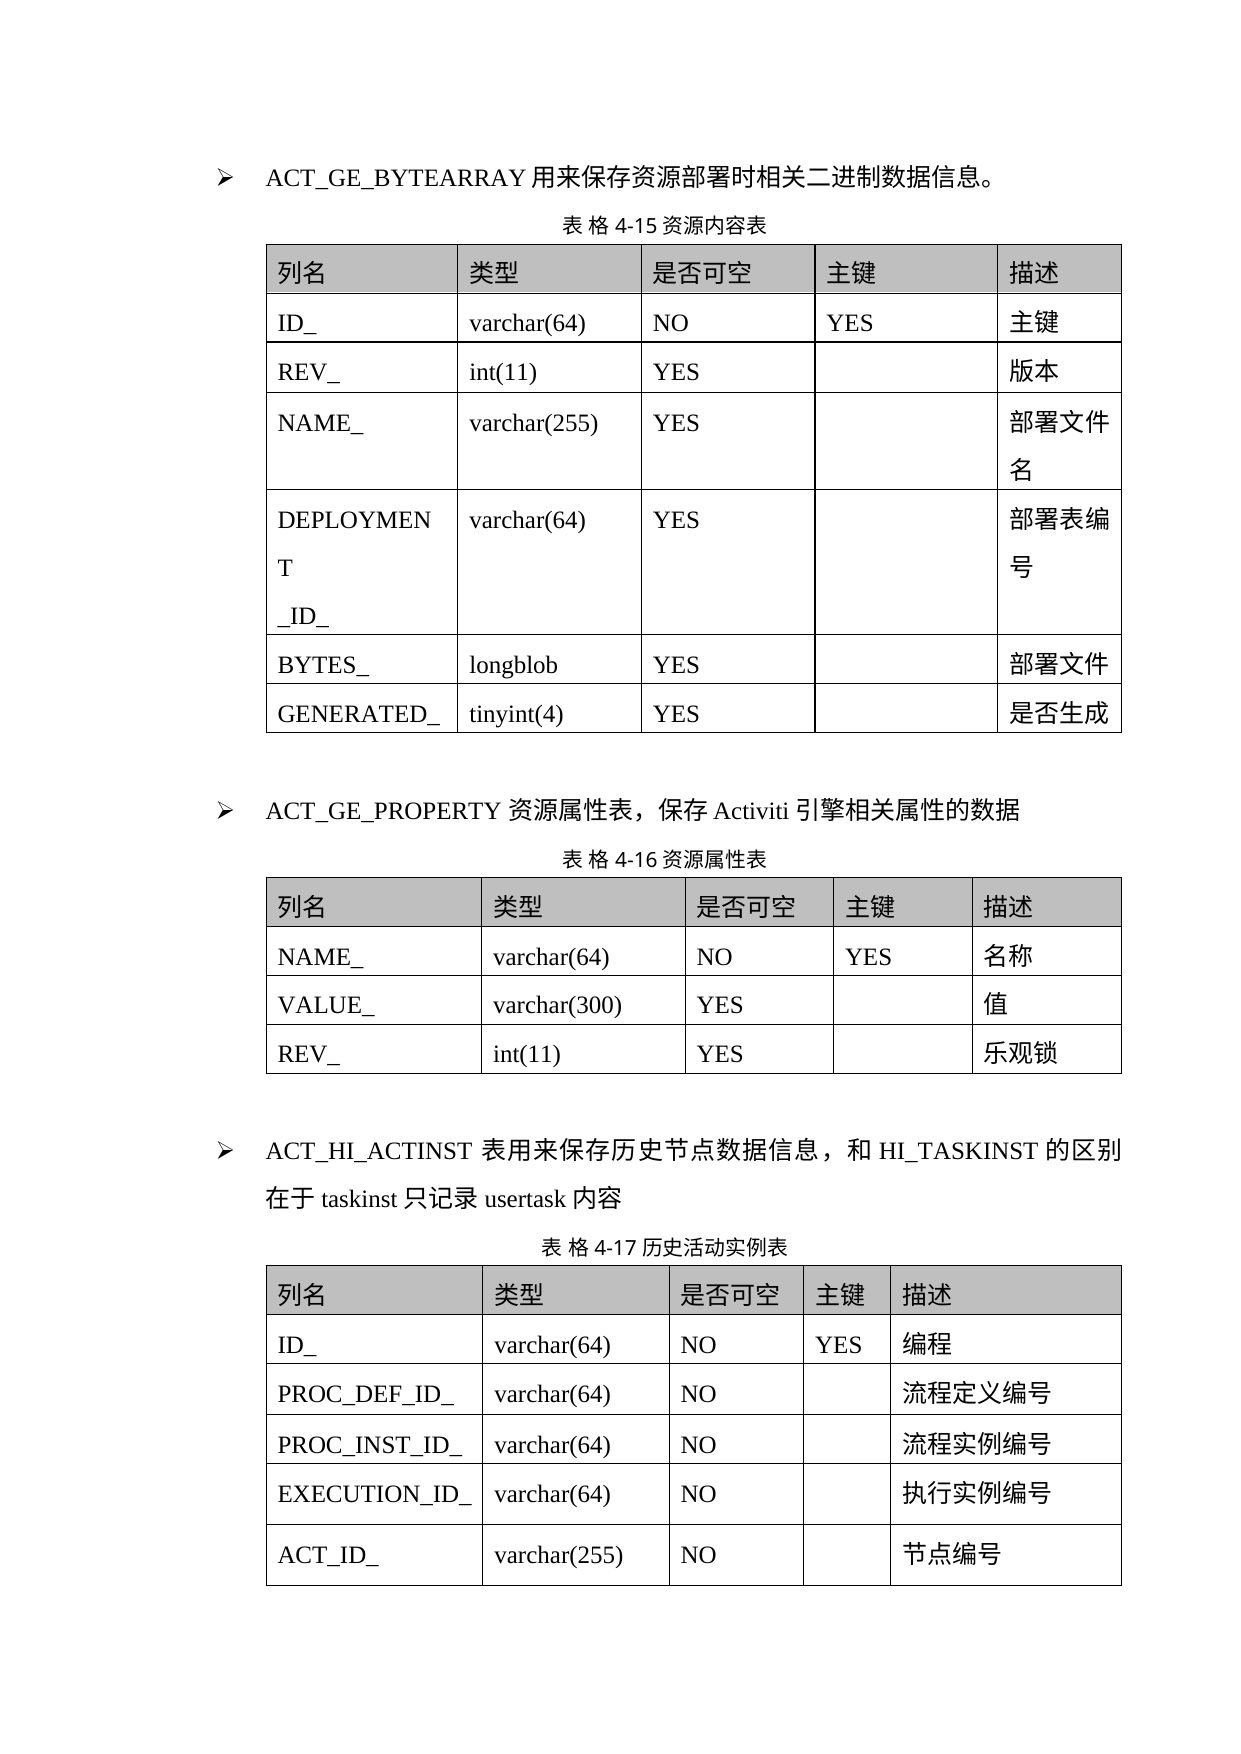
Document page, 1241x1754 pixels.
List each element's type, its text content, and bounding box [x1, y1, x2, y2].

table_cell [816, 635, 997, 683]
table_cell NO [670, 1364, 803, 1414]
table_cell REV_ [267, 343, 457, 392]
table_cell ID_ [267, 1315, 482, 1363]
table_cell NO [670, 1525, 803, 1584]
table_cell YES [642, 635, 814, 683]
table_cell varchar(300) [482, 976, 685, 1023]
list ACT_GE_BYTEARRAY用来保存资源部署时相关二进制数据信息。 [215, 148, 1122, 196]
table_header 类型 [483, 1266, 669, 1314]
table_cell varchar(64) [483, 1464, 669, 1524]
table_header 是否可空 [670, 1266, 803, 1314]
table_cell 部署文件 [998, 635, 1121, 683]
table_cell 流程实例编号 [891, 1415, 1121, 1463]
table_cell NO [670, 1315, 803, 1363]
table_cell NO [670, 1415, 803, 1463]
table_cell 编程 [891, 1315, 1121, 1363]
table_cell YES [804, 1315, 890, 1363]
table_cell PROC_INST_ID_ [267, 1415, 482, 1463]
table_cell VALUE_ [267, 976, 481, 1023]
table_cell NAME_ [267, 393, 457, 489]
table_cell BYTES_ [267, 635, 457, 683]
table_cell YES [642, 343, 814, 392]
table_cell GENERATED_ [267, 684, 457, 732]
table_cell 执行实例编号 [891, 1464, 1121, 1524]
table_cell varchar(255) [458, 393, 641, 489]
table_cell NO [686, 927, 833, 974]
table_cell [816, 393, 997, 489]
table_cell YES [686, 1025, 833, 1072]
table_cell tinyint(4) [458, 684, 641, 732]
table_cell 部署表编号 [998, 490, 1121, 634]
table_header 列名 [267, 878, 481, 926]
table_cell 主键 [998, 294, 1121, 341]
list ACT_GE_PROPERTY 资源属性表，保存Activiti 引擎相关属性的数据 [215, 781, 1122, 829]
table_cell [816, 343, 997, 392]
table_cell REV_ [267, 1025, 481, 1072]
table_header 描述 [998, 245, 1121, 292]
table_cell int(11) [482, 1025, 685, 1072]
table_cell varchar(255) [483, 1525, 669, 1584]
table_cell [804, 1364, 890, 1414]
table_cell longblob [458, 635, 641, 683]
table_header 描述 [973, 878, 1121, 926]
table_cell YES [834, 927, 972, 974]
table_cell NO [642, 294, 814, 341]
table_cell varchar(64) [482, 927, 685, 974]
table_header 列名 [267, 1266, 482, 1314]
table_header 主键 [816, 245, 997, 292]
table_cell 乐观锁 [973, 1025, 1121, 1072]
table_cell 部署文件名 [998, 393, 1121, 489]
table_cell 值 [973, 976, 1121, 1023]
table_cell YES [642, 684, 814, 732]
table_cell [816, 684, 997, 732]
table_cell [834, 976, 972, 1023]
table_cell [834, 1025, 972, 1072]
text 表 格 4-17 历史活动实例表 [165, 1217, 1122, 1265]
table_header 主键 [834, 878, 972, 926]
table_cell EXECUTION_ID_ [267, 1464, 482, 1524]
table_cell ID_ [267, 294, 457, 341]
table_cell 版本 [998, 343, 1121, 392]
table_cell PROC_DEF_ID_ [267, 1364, 482, 1414]
table_cell varchar(64) [458, 294, 641, 341]
table_header 描述 [891, 1266, 1121, 1314]
table_cell 名称 [973, 927, 1121, 974]
table_cell NAME_ [267, 927, 481, 974]
table_cell 是否生成 [998, 684, 1121, 732]
table_cell [816, 490, 997, 634]
table_cell [804, 1464, 890, 1524]
table_header 是否可空 [686, 878, 833, 926]
table_cell NO [670, 1464, 803, 1524]
table_cell DEPLOYMENT _ID_ [267, 490, 457, 634]
table_cell [804, 1525, 890, 1584]
table_cell YES [816, 294, 997, 341]
table_cell 流程定义编号 [891, 1364, 1121, 1414]
text 表 格 4-15 资源内容表 [165, 196, 1122, 243]
table_cell varchar(64) [458, 490, 641, 634]
table_cell int(11) [458, 343, 641, 392]
table_cell YES [642, 393, 814, 489]
table_cell [804, 1415, 890, 1463]
table_header 主键 [804, 1266, 890, 1314]
table_cell varchar(64) [483, 1415, 669, 1463]
table_header 类型 [458, 245, 641, 292]
text 表 格 4-16 资源属性表 [165, 829, 1122, 877]
table_cell YES [642, 490, 814, 634]
table_header 是否可空 [642, 245, 814, 292]
table_cell varchar(64) [483, 1315, 669, 1363]
table_cell 节点编号 [891, 1525, 1121, 1584]
table_header 类型 [482, 878, 685, 926]
table_cell ACT_ID_ [267, 1525, 482, 1584]
table_cell varchar(64) [483, 1364, 669, 1414]
list ACT_HI_ACTINST 表用来保存历史节点数据信息，和HI_TASKINST的区别在于 taskinst 只记录 usertask 内容 [215, 1121, 1122, 1217]
table_cell YES [686, 976, 833, 1023]
table_header 列名 [267, 245, 457, 292]
